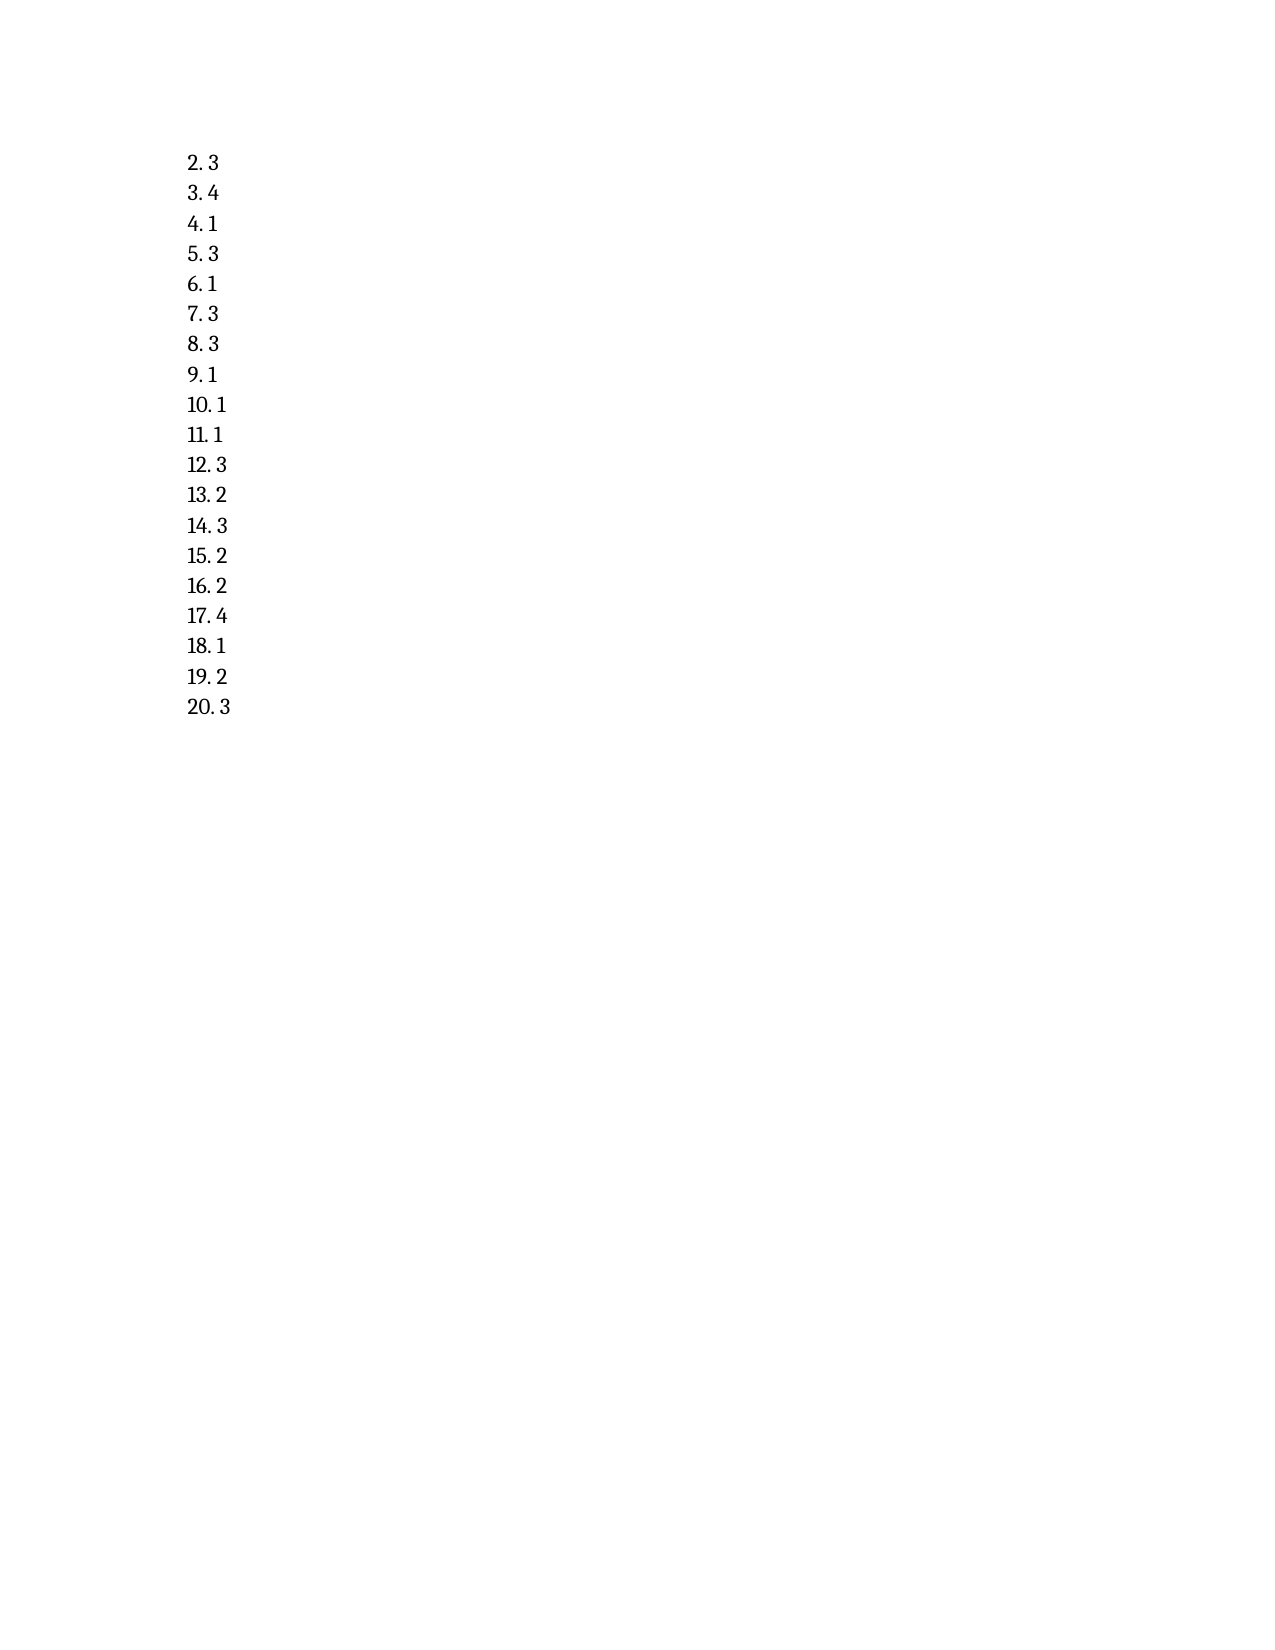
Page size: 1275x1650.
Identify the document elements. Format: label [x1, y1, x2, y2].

text [187, 150, 1087, 720]
